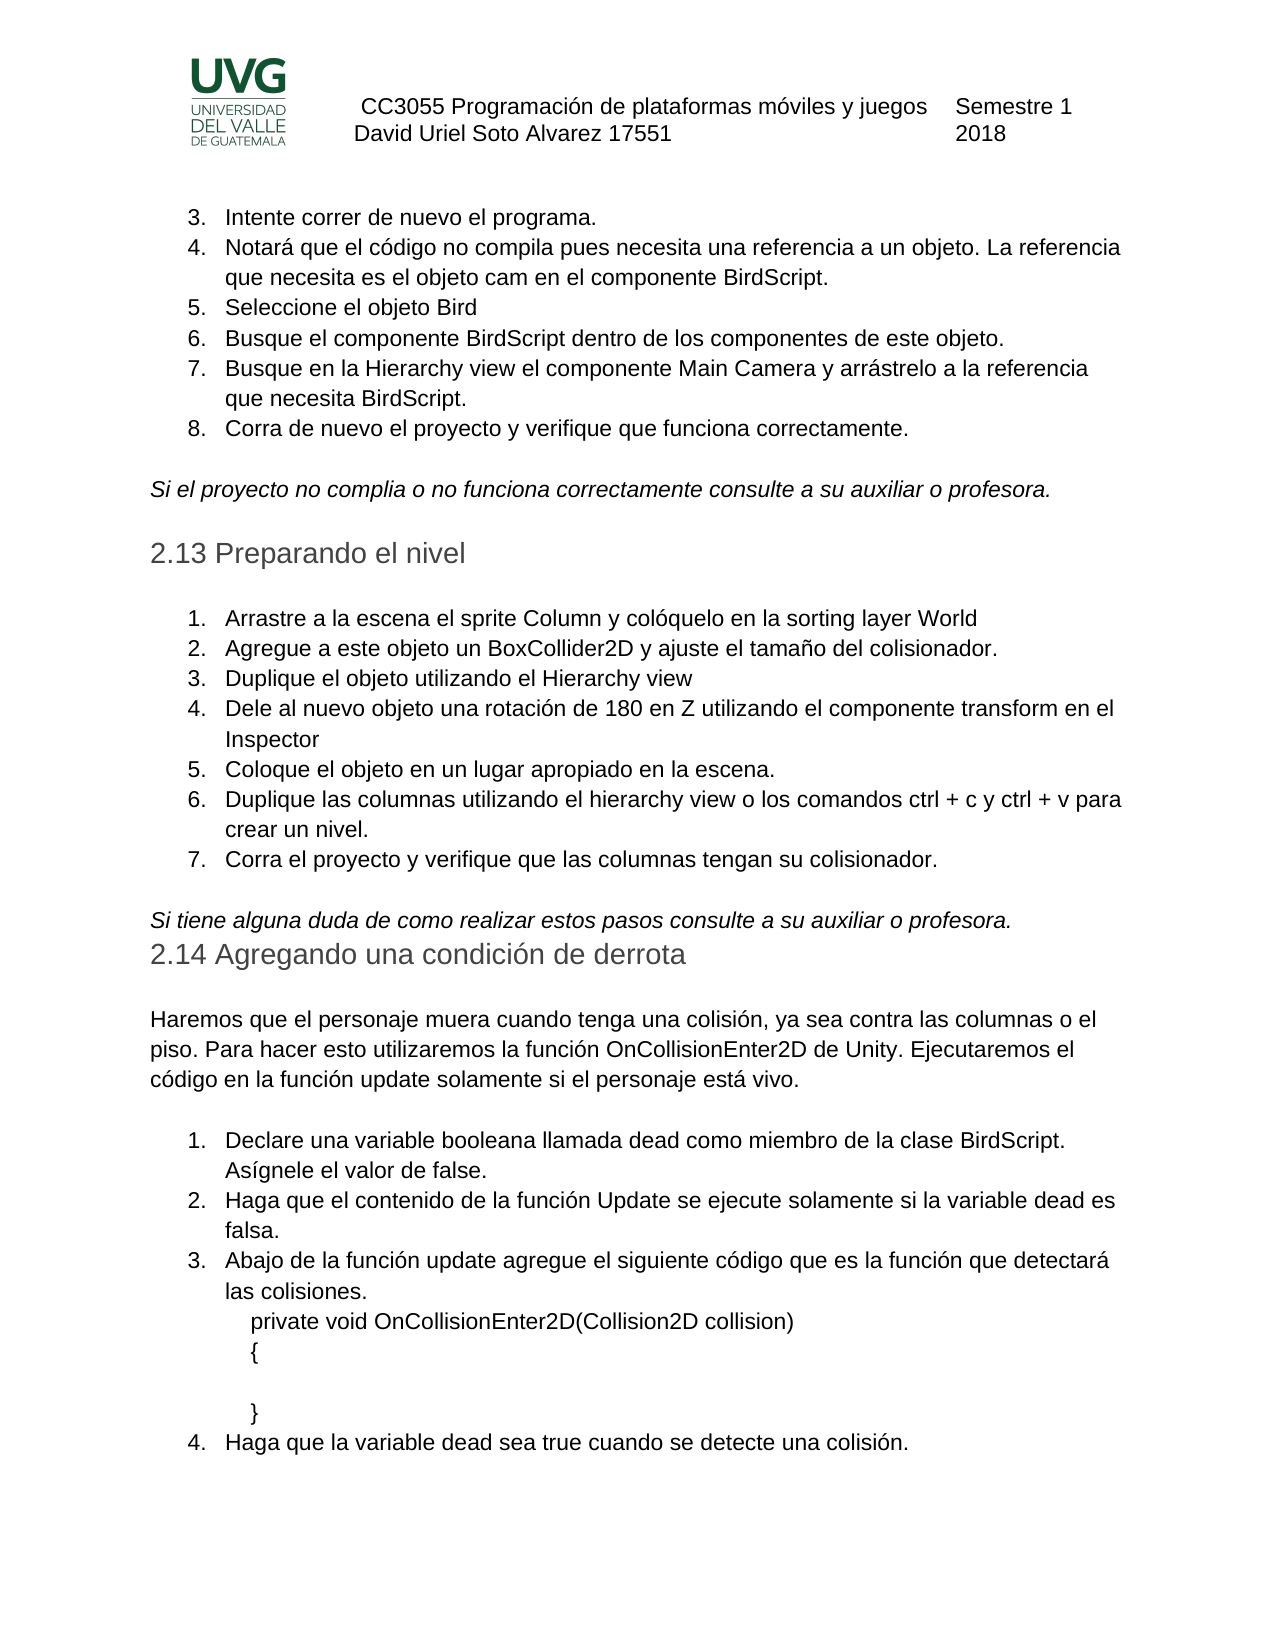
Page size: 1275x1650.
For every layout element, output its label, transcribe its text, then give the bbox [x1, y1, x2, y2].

text Si tiene alguna duda de como realizar estos pasos consulte a su auxiliar o profesora. [150, 907, 1125, 933]
list Coloque el objeto en un lugar apropiado en la escena. [187, 756, 1125, 782]
list Notará que el código no compila pues necesita una referencia a un objeto. La referencia que necesita es el objeto cam en el componente BirdScript. [187, 234, 1125, 290]
list Dele al nuevo objeto una rotación de 180 en Z utilizando el componente transform en el Inspector [187, 695, 1125, 752]
text Haremos que el personaje muera cuando tenga una colisión, ya sea contra las columnas o el piso. Para hacer esto utilizaremos la función OnCollisionEnter2D de Unity. Ejecutaremos el código en la función update solamente si el personaje está vivo. [150, 1006, 1125, 1092]
list Declare una variable booleana llamada dead como miembro de la clase BirdScript. Asígnele el valor de false. [187, 1127, 1125, 1183]
list Intente correr de nuevo el programa. [187, 204, 1125, 230]
text private void OnCollisionEnter2D(Collision2D collision) [225, 1308, 1125, 1334]
list Abajo de la función update agregue el siguiente código que es la función que detectará las colisiones. [187, 1247, 1125, 1304]
picture [170, 40, 307, 163]
text } [225, 1398, 1125, 1425]
list Haga que la variable dead sea true cuando se detecte una colisión. [187, 1429, 1125, 1455]
list Agregue a este objeto un BoxCollider2D y ajuste el tamaño del colisionador. [187, 635, 1125, 661]
list Corra de nuevo el proyecto y verifique que funciona correctamente. [187, 415, 1125, 441]
list Busque el componente BirdScript dentro de los componentes de este objeto. [187, 324, 1125, 351]
list Seleccione el objeto Bird [187, 294, 1125, 321]
text { [225, 1338, 1125, 1364]
list Corra el proyecto y verifique que las columnas tengan su colisionador. [187, 846, 1125, 873]
list Arrastre a la escena el sprite Column y colóquelo en la sorting layer World [187, 605, 1125, 631]
list Duplique las columnas utilizando el hierarchy view o los comandos ctrl + c y ctrl + v para crear un nivel. [187, 786, 1125, 842]
text 2.14 Agregando una condición de derrota [150, 937, 1125, 971]
list Duplique el objeto utilizando el Hierarchy view [187, 665, 1125, 691]
text 2.13 Preparando el nivel [150, 536, 1125, 569]
list Busque en la Hierarchy view el componente Main Camera y arrástrelo a la referencia que necesita BirdScript. [187, 355, 1125, 411]
text Si el proyecto no complia o no funciona correctamente consulte a su auxiliar o profesora. [150, 476, 1125, 502]
list Haga que el contenido de la función Update se ejecute solamente si la variable dead es falsa. [187, 1187, 1125, 1243]
